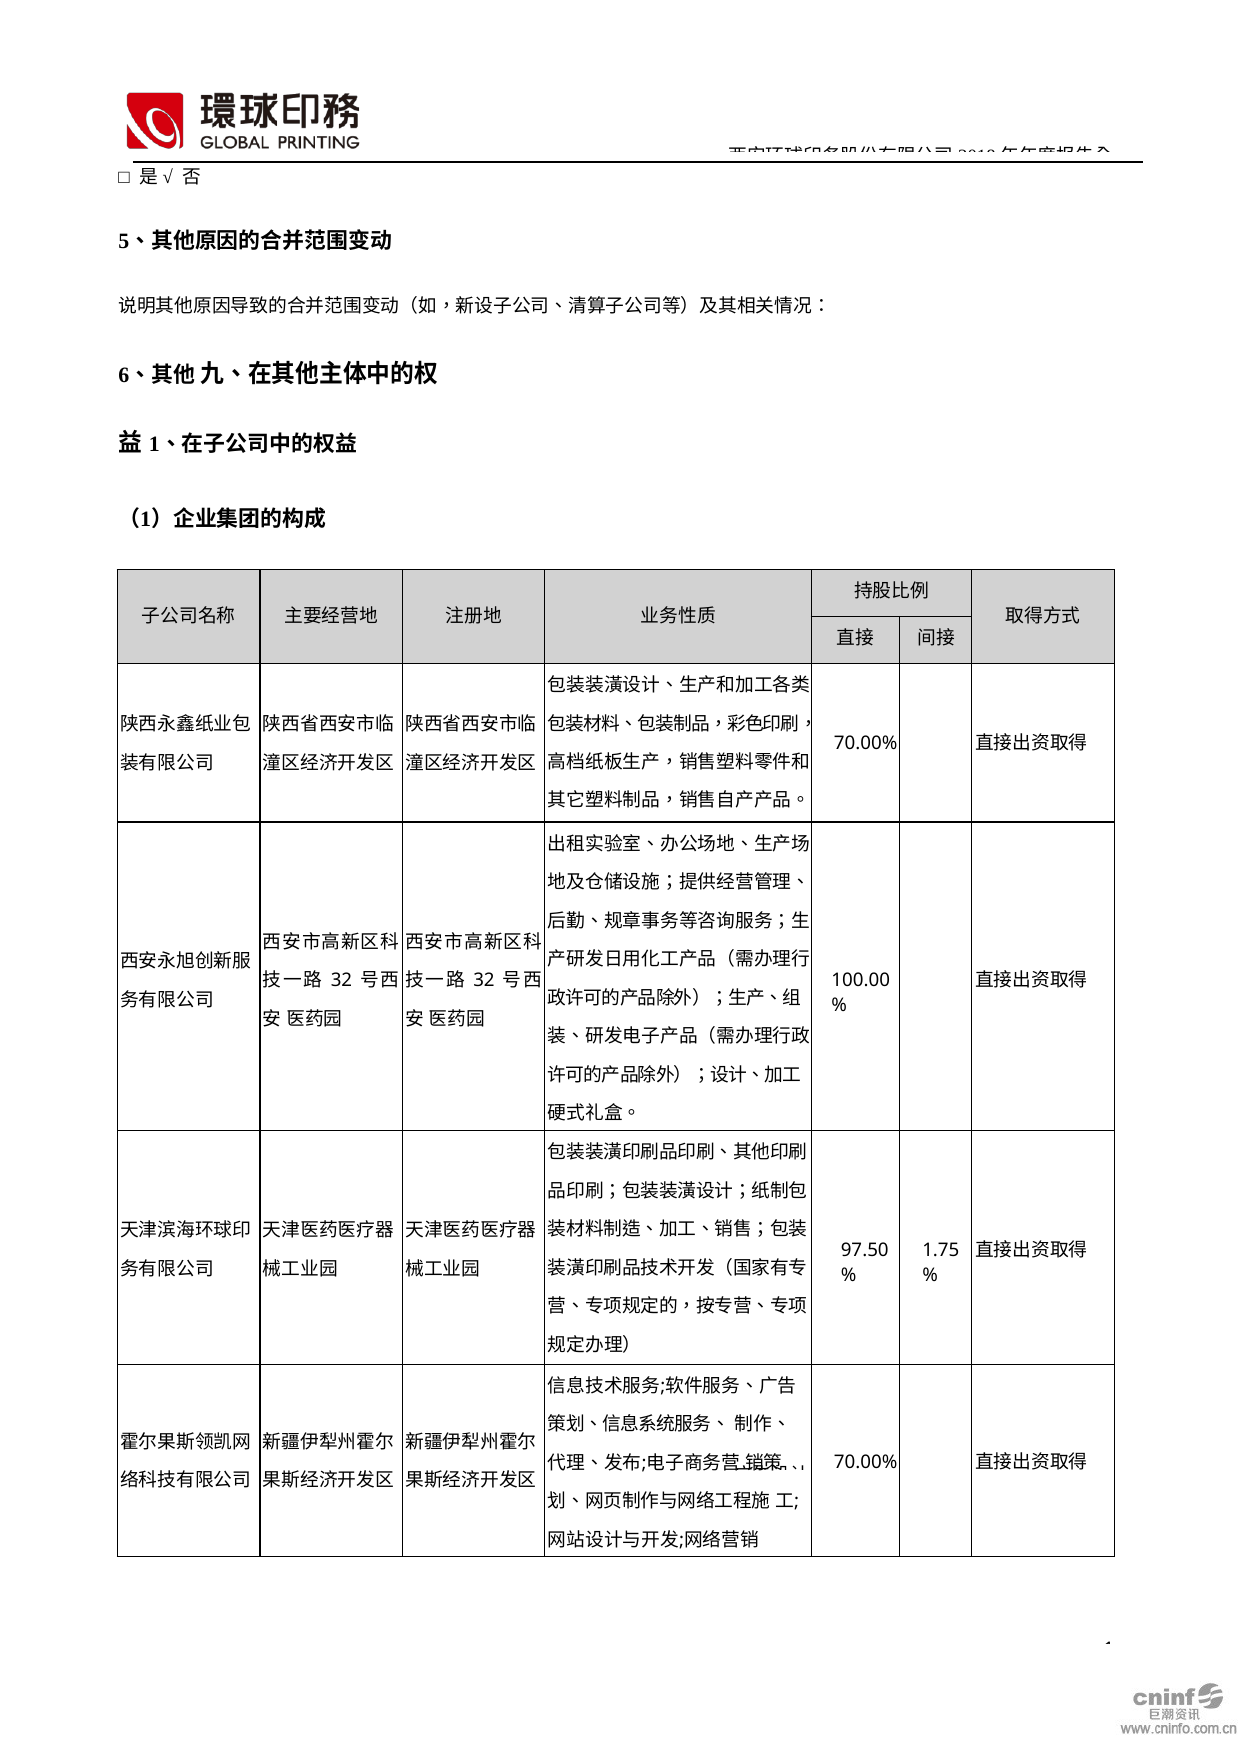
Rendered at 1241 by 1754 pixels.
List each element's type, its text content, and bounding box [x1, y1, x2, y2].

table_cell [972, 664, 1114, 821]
picture [122, 88, 363, 153]
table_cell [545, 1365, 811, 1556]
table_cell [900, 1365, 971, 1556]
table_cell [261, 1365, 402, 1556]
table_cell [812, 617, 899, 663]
text 6、其他 九、在其他主体中的权益 1、在子公司中的权益 [118, 356, 439, 459]
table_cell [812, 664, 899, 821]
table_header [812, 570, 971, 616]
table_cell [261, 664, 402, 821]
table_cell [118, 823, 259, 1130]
subtitle （1）企业集团的构成 [118, 503, 1142, 533]
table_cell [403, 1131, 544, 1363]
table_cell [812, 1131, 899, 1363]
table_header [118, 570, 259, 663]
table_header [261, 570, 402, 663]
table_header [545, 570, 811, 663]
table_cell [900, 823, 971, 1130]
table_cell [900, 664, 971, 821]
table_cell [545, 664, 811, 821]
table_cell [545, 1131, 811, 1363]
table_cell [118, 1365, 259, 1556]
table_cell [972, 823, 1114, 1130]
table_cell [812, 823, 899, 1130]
picture [1115, 1680, 1240, 1737]
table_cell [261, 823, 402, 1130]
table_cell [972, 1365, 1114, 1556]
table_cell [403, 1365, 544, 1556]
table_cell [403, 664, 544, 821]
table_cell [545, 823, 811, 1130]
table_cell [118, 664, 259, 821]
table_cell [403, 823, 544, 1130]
text □ 是 √ 否 [118, 163, 1142, 188]
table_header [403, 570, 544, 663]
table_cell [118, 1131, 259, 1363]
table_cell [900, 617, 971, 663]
subtitle 5、其他原因的合并范围变动 [118, 225, 1142, 255]
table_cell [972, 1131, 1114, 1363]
text 说明其他原因导致的合并范围变动（如，新设子公司、清算子公司等）及其相关情况： [118, 293, 1142, 318]
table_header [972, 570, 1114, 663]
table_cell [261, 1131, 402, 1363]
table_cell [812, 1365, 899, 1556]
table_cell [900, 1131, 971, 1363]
